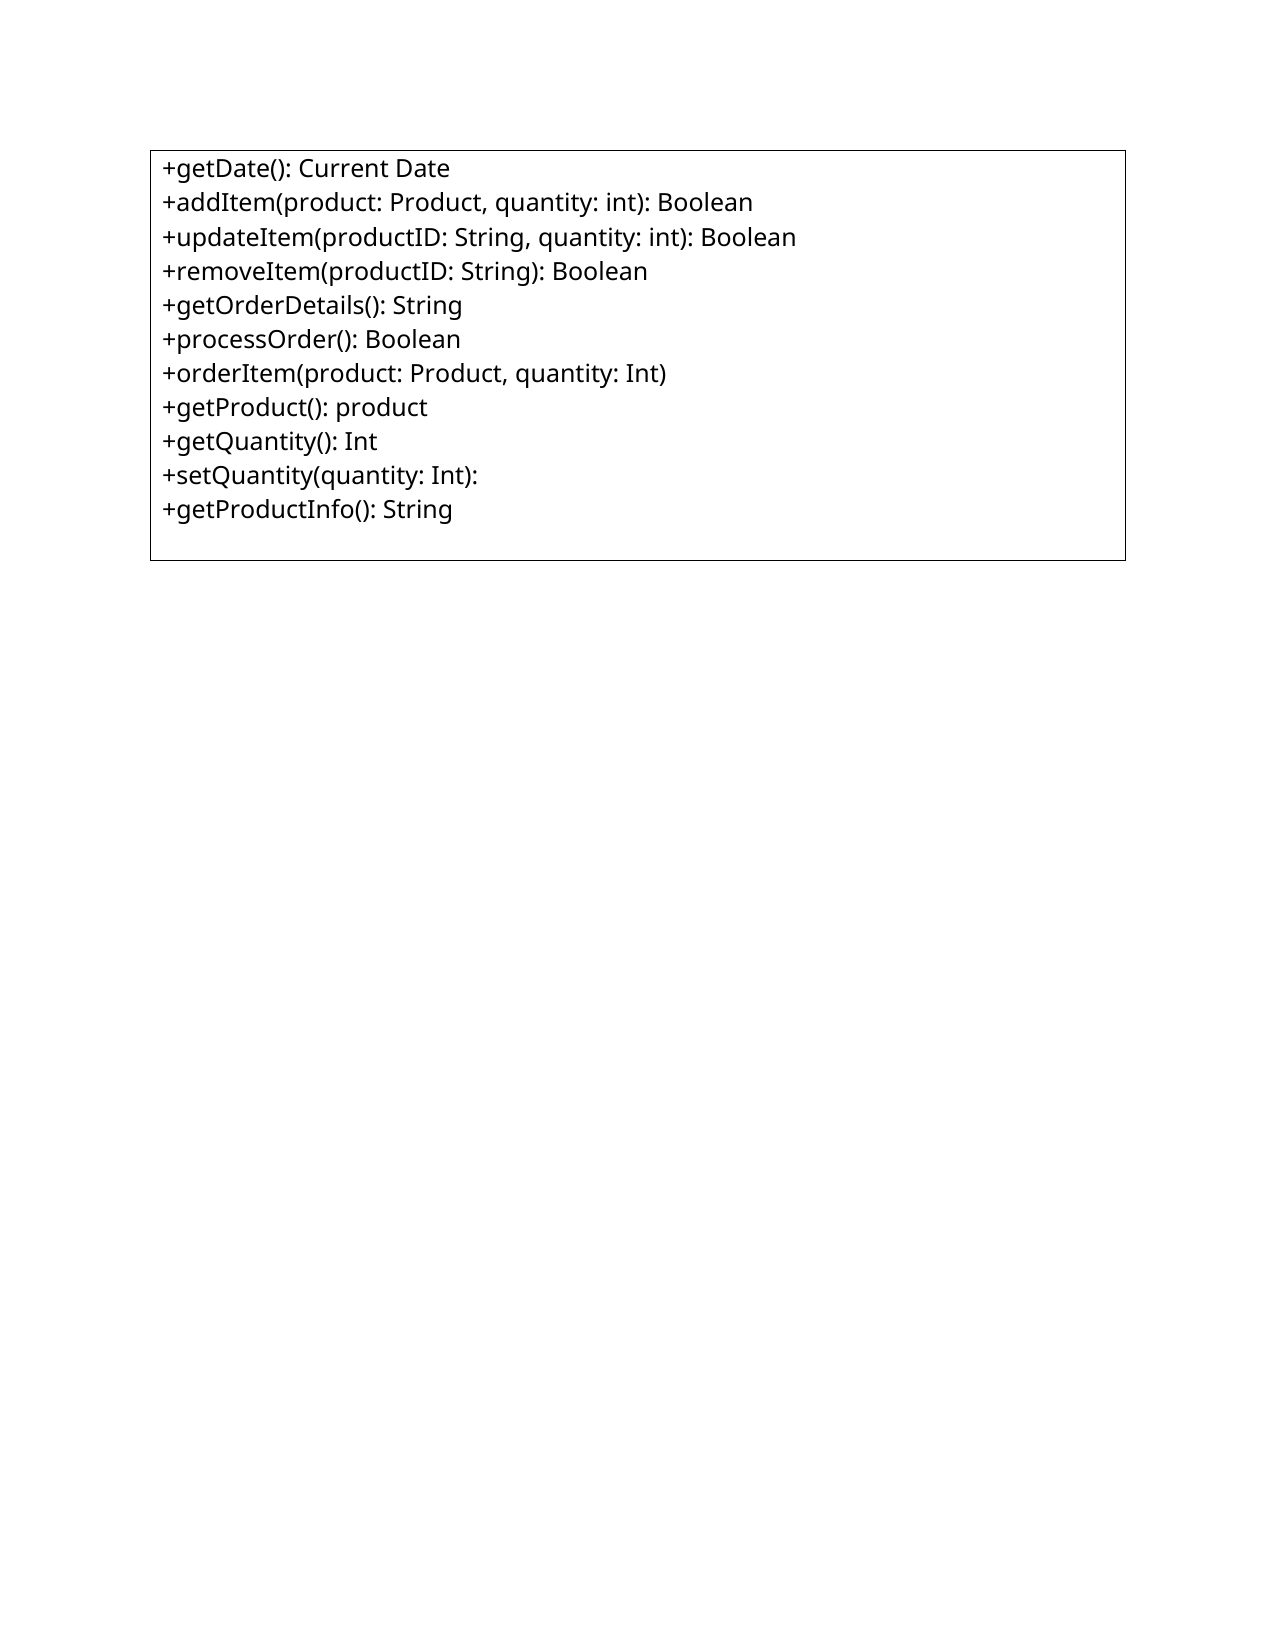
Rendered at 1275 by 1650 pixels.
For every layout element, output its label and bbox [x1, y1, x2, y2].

table_cell [151, 151, 1125, 560]
